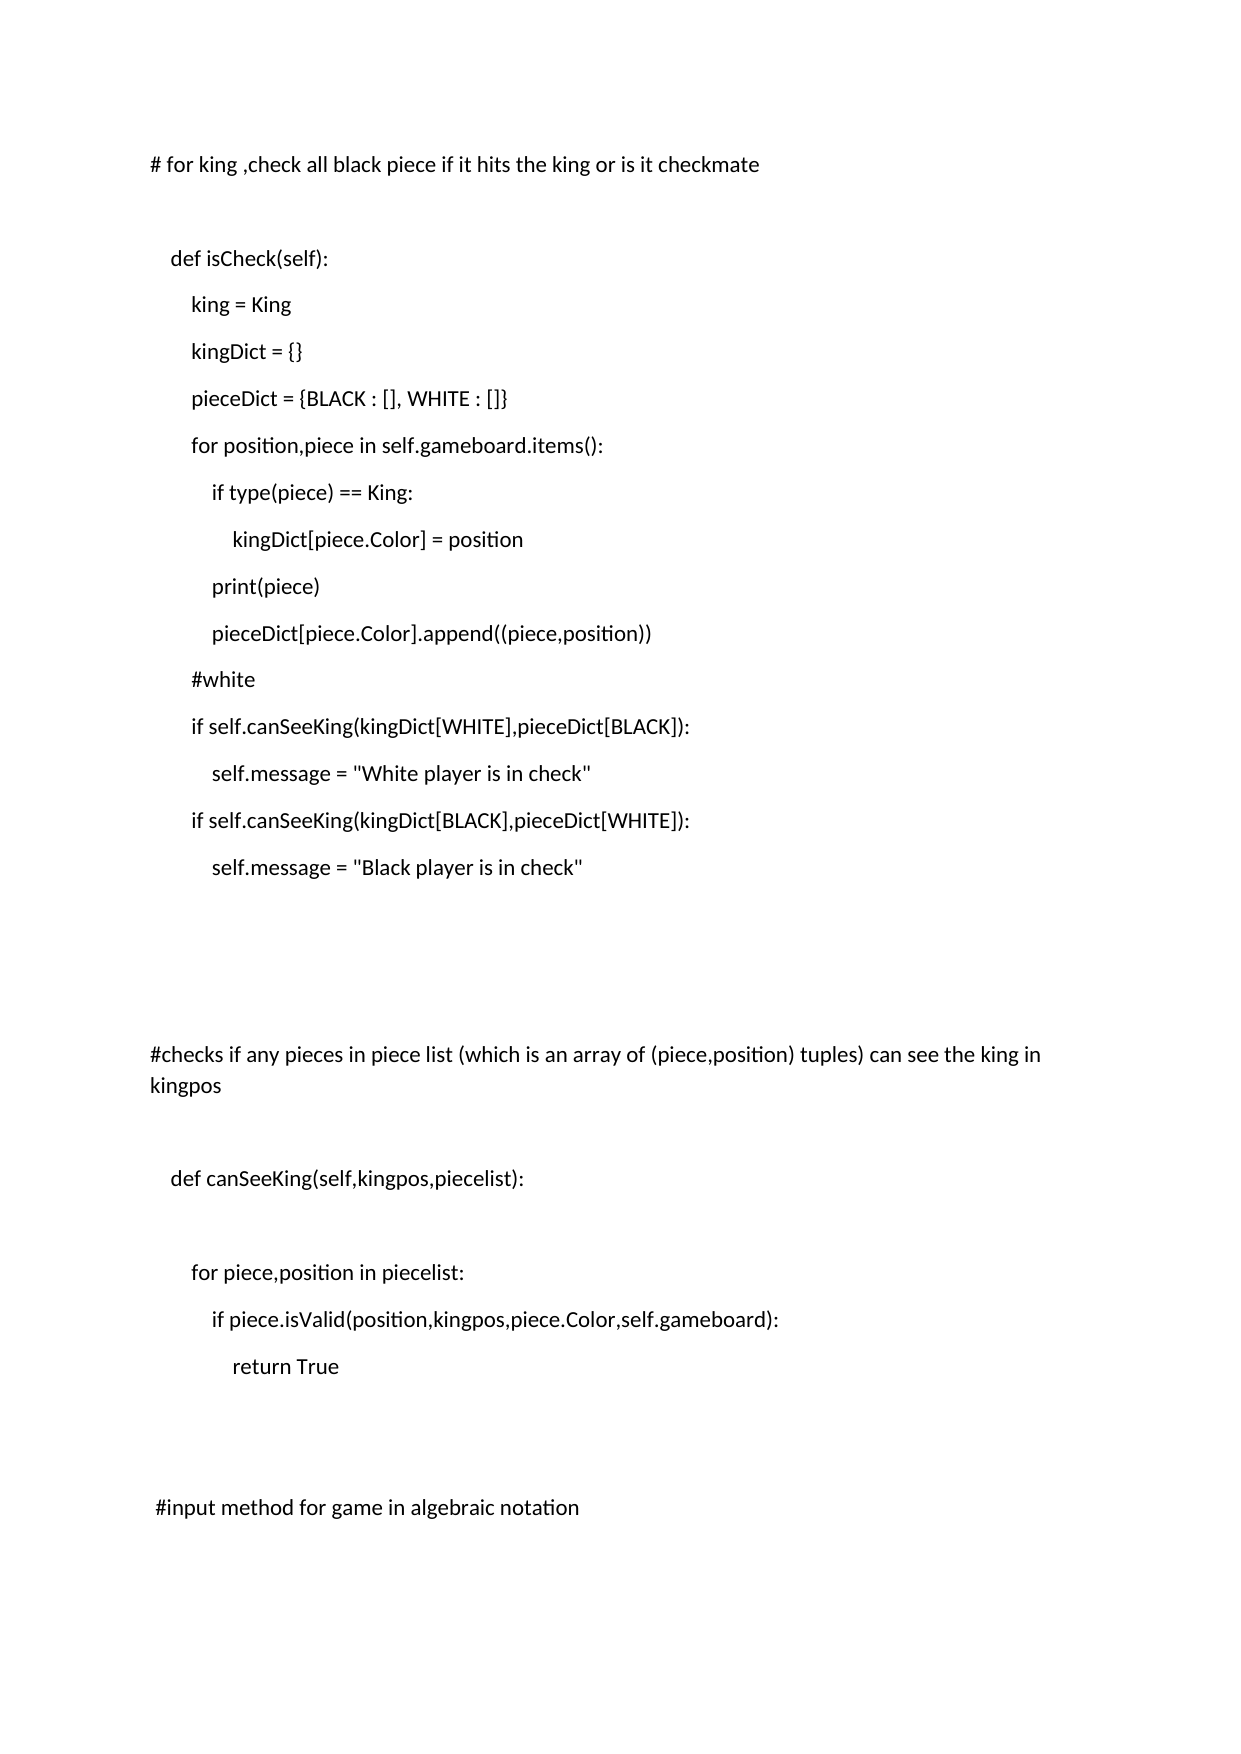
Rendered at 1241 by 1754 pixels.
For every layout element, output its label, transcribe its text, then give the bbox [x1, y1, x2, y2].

text kingDict = {} [150, 337, 1090, 366]
text self.message = "White player is in check" [150, 759, 1090, 787]
text # for king ,check all black piece if it hits the king or is it checkmate [150, 150, 1090, 178]
text if self.canSeeKing(kingDict[WHITE],pieceDict[BLACK]): [150, 712, 1090, 741]
text def canSeeKing(self,kingpos,piecelist): [150, 1164, 1090, 1193]
text self.message = "Black player is in check" [150, 853, 1090, 881]
text pieceDict[piece.Color].append((piece,position)) [150, 619, 1090, 647]
text if type(piece) == King: [150, 478, 1090, 506]
text king = King [150, 291, 1090, 319]
text #checks if any pieces in piece list (which is an array of (piece,position) tuples) can see the king in kingpos [150, 1041, 1090, 1099]
text pieceDict = {BLACK : [], WHITE : []} [150, 384, 1090, 412]
text def isCheck(self): [150, 244, 1090, 272]
text if self.canSeeKing(kingDict[BLACK],pieceDict[WHITE]): [150, 806, 1090, 834]
text #input method for game in algebraic notation [150, 1493, 1090, 1521]
text #white [150, 666, 1090, 694]
text kingDict[piece.Color] = position [150, 525, 1090, 553]
text return True [150, 1352, 1090, 1380]
text for piece,position in piecelist: [150, 1258, 1090, 1286]
text print(piece) [150, 572, 1090, 600]
text if piece.isValid(position,kingpos,piece.Color,self.gameboard): [150, 1305, 1090, 1333]
text for position,piece in self.gameboard.items(): [150, 431, 1090, 459]
